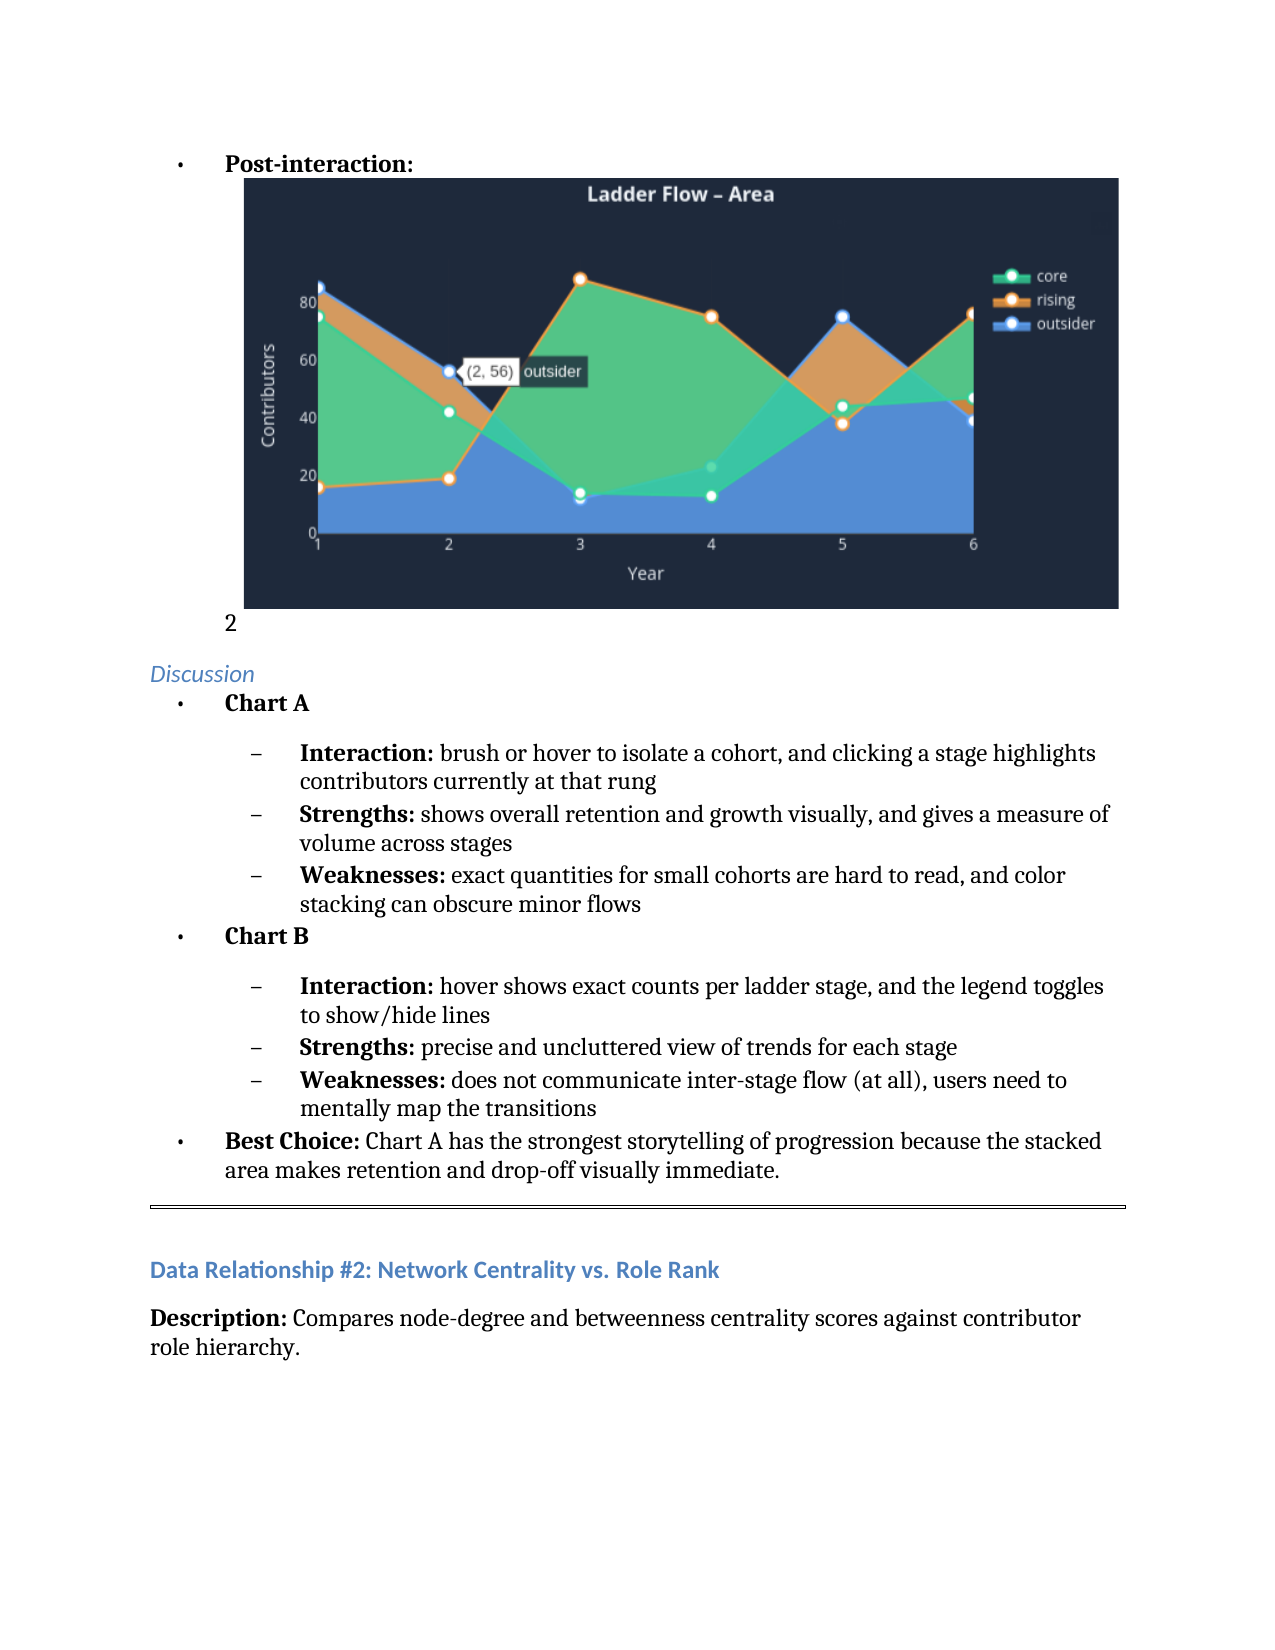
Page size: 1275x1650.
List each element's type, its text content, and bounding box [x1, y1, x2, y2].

picture [243, 178, 1119, 609]
list Interaction: brush or hover to isolate a cohort, and clicking a stage highlights contributors currently at that rung [250, 738, 1125, 796]
list Weaknesses: does not communicate inter-stage flow (at all), users need to mentally map the transitions [250, 1066, 1125, 1123]
subtitle Discussion [150, 658, 1125, 689]
list Strengths: precise and uncluttered view of trends for each stage [250, 1033, 1125, 1062]
list Interaction: hover shows exact counts per ladder stage, and the legend toggles to show/hide lines [250, 972, 1125, 1029]
list Chart B [175, 922, 1125, 951]
text Description: Compares node-degree and betweenness centrality scores against contributor role hierarchy. [150, 1304, 1125, 1361]
list Weaknesses: exact quantities for small cohorts are hard to read, and color stacking can obscure minor flows [250, 861, 1125, 918]
list Best Choice: Chart A has the strongest storytelling of progression because the stacked area makes retention and drop-off visually immediate. [175, 1127, 1125, 1184]
subtitle Data Relationship #2: Network Centrality vs. Role Rank [150, 1255, 1125, 1285]
list Chart A [175, 689, 1125, 718]
list Strengths: shows overall retention and growth visually, and gives a measure of volume across stages [250, 800, 1125, 857]
